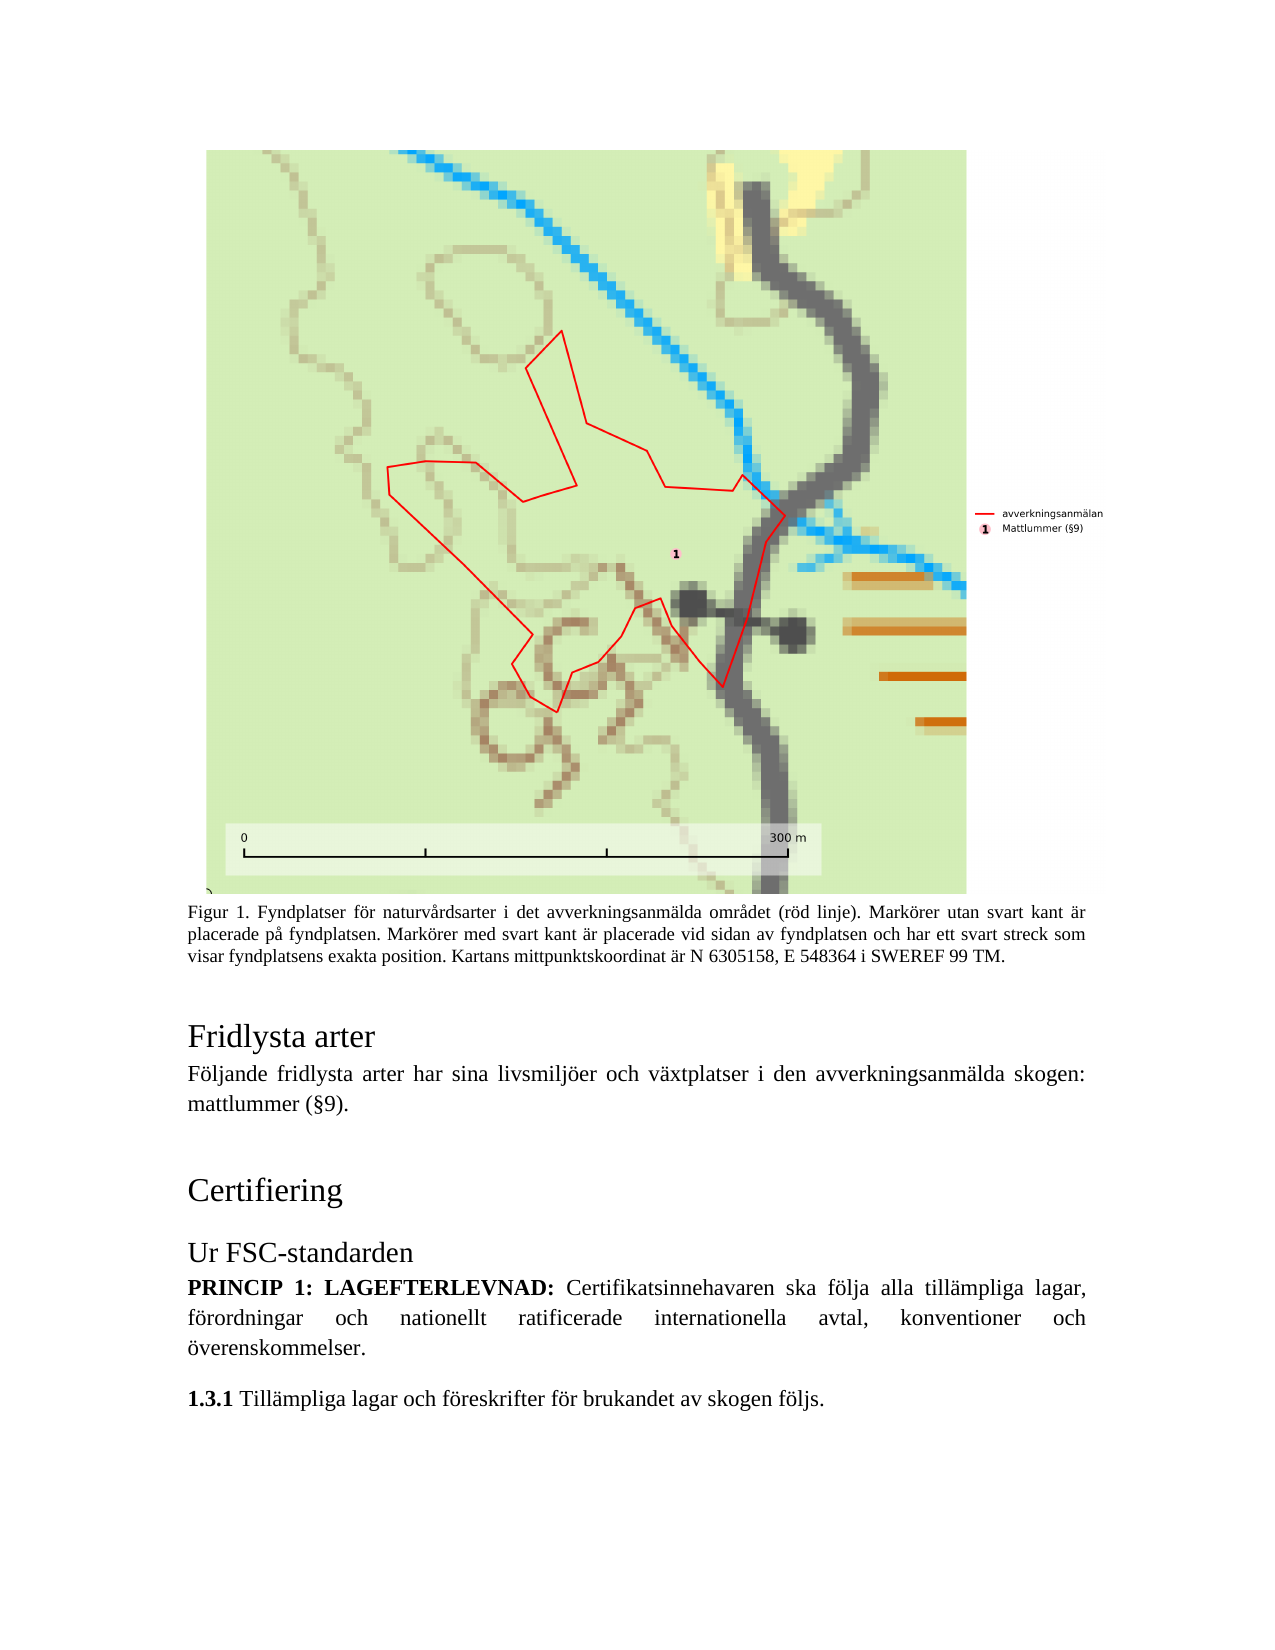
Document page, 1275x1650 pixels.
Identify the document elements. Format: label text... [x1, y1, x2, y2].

subtitle Ur FSC-standarden [187, 1236, 1087, 1269]
subtitle Fridlysta arter [187, 1016, 1087, 1054]
text Följande fridlysta arter har sina livsmiljöer och växtplatser i den avverkningsanmälda skogen: mattlummer (§9). [187, 1060, 1087, 1117]
text Figur 1. Fyndplatser för naturvårdsarter i det avverkningsanmälda området (röd linje). Markörer utan svart kant är placerade på fyndplatsen. Markörer med svart kant är placerade vid sidan av fyndplatsen och har ett svart streck som visar fyndplatsens exakta position. Kartans mittpunktskoordinat är N 6305158, E 548364 i SWEREF 99 TM. [187, 901, 1087, 966]
text PRINCIP 1: LAGEFTERLEVNAD: Certifikatsinnehavaren ska följa alla tillämpliga lagar, förordningar och nationellt ratificerade internationella avtal, konventioner och överenskommelser. [187, 1274, 1087, 1361]
text 1.3.1 Tillämpliga lagar och föreskrifter för brukandet av skogen följs. [187, 1386, 1087, 1412]
picture [206, 150, 1107, 894]
subtitle Certifiering [187, 1171, 1087, 1209]
